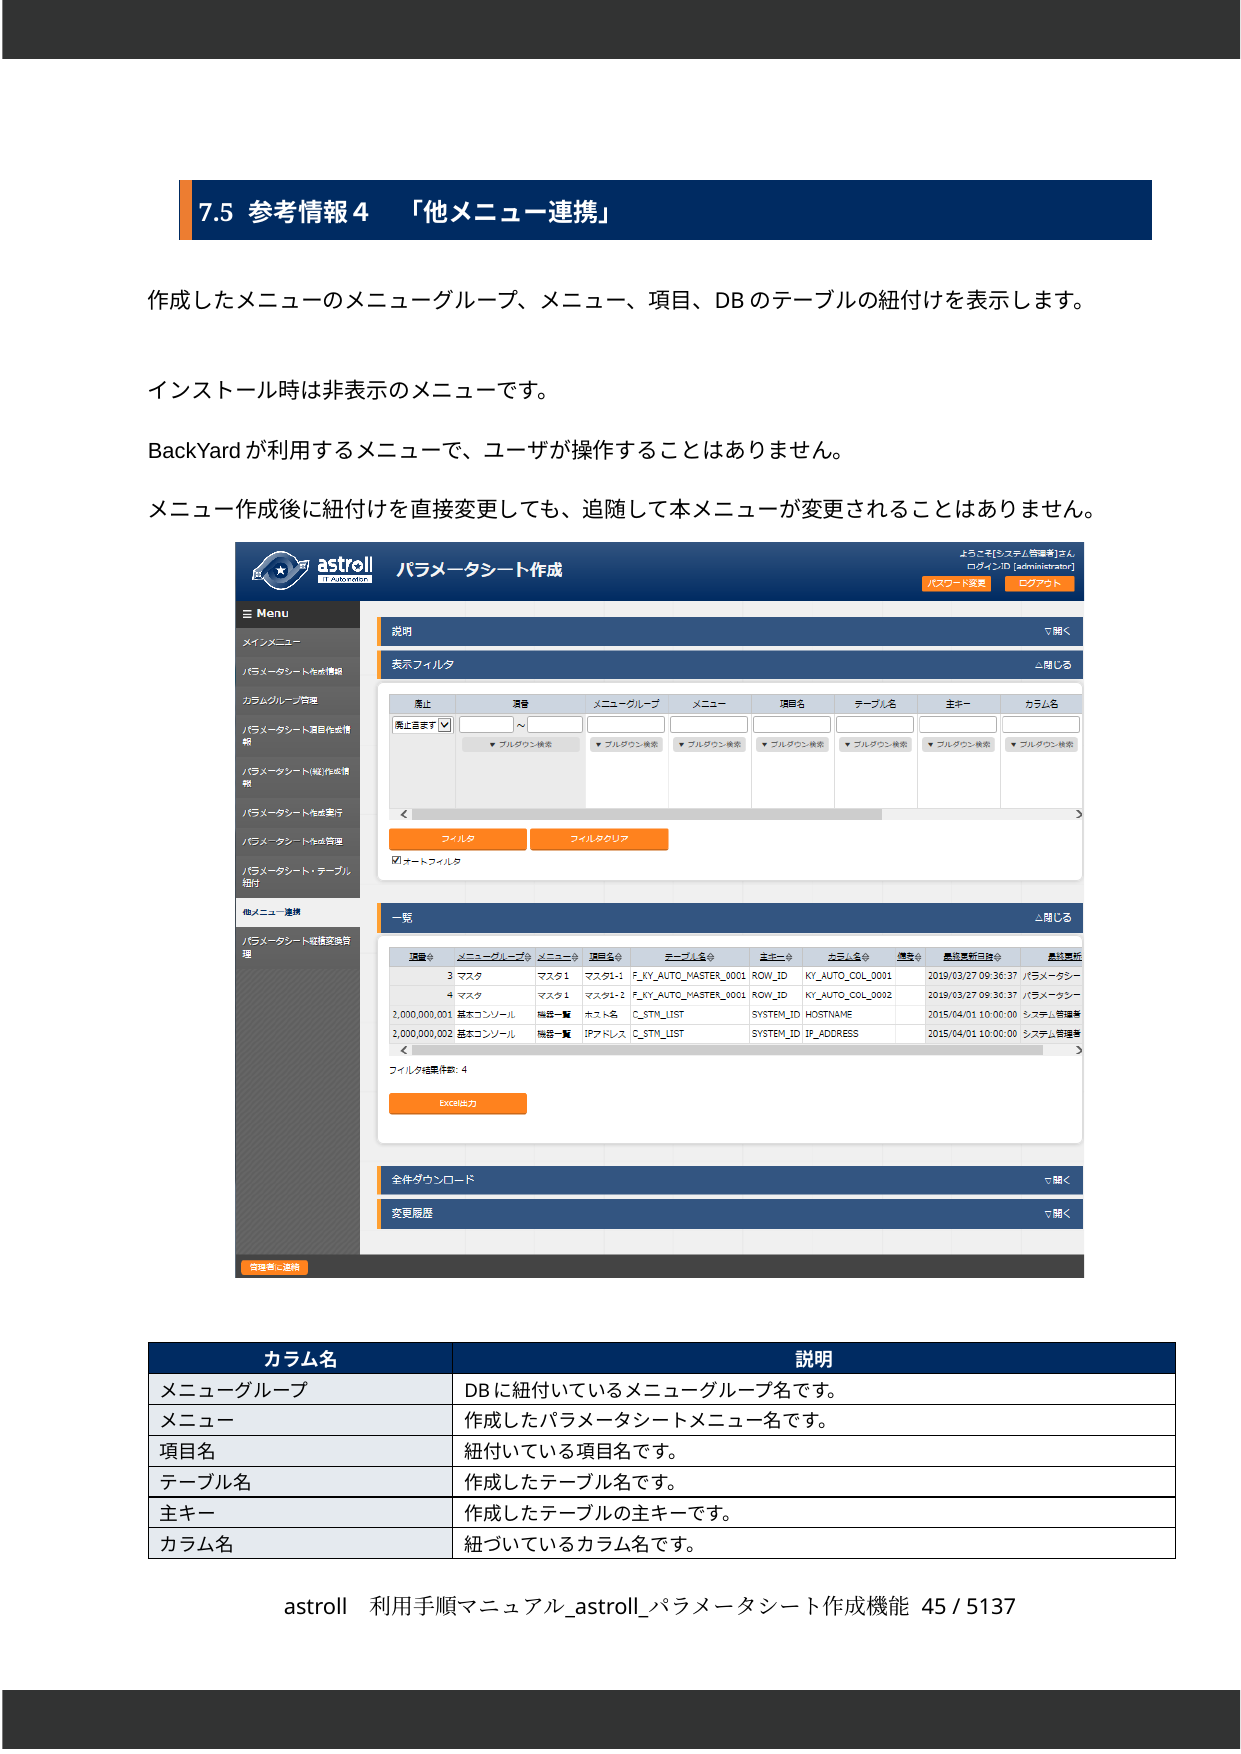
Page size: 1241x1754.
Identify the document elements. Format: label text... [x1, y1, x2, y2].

table_cell カラム名 [149, 1528, 452, 1558]
picture [2, 1690, 1241, 1749]
picture [235, 542, 1085, 1278]
text BackYardが利用するメニューで、ユーザが操作することはありません。 [148, 419, 1152, 478]
table_cell 作成したテーブルの主キーです。 [453, 1498, 1175, 1527]
table_cell テーブル名 [149, 1467, 452, 1496]
table_cell DBに紐付いているメニューグループ名です。 [453, 1374, 1175, 1404]
table_cell 項目名 [149, 1436, 452, 1466]
subtitle 参考情報４ 「他メニュー連携」 [192, 180, 1152, 240]
picture [2, 0, 1241, 59]
text メニュー作成後に紐付けを直接変更しても、追随して本メニューが変更されることはありません。 [148, 478, 1152, 538]
table_header 説明 [453, 1343, 1175, 1373]
table_cell 紐づいているカラム名です。 [453, 1528, 1175, 1558]
table_cell 紐付いている項目名です。 [453, 1436, 1175, 1466]
table_cell 作成したテーブル名です。 [453, 1467, 1175, 1496]
text 作成したメニューのメニューグループ、メニュー、項目、DBのテーブルの紐付けを表示します。 [148, 270, 1152, 329]
table_cell 作成したパラメータシートメニュー名です。 [453, 1405, 1175, 1435]
table_header カラム名 [149, 1343, 452, 1373]
text インストール時は非表示のメニューです。 [148, 359, 1152, 419]
table_cell 主キー [149, 1498, 452, 1527]
table_cell メニューグループ [149, 1374, 452, 1404]
table_cell メニュー [149, 1405, 452, 1435]
